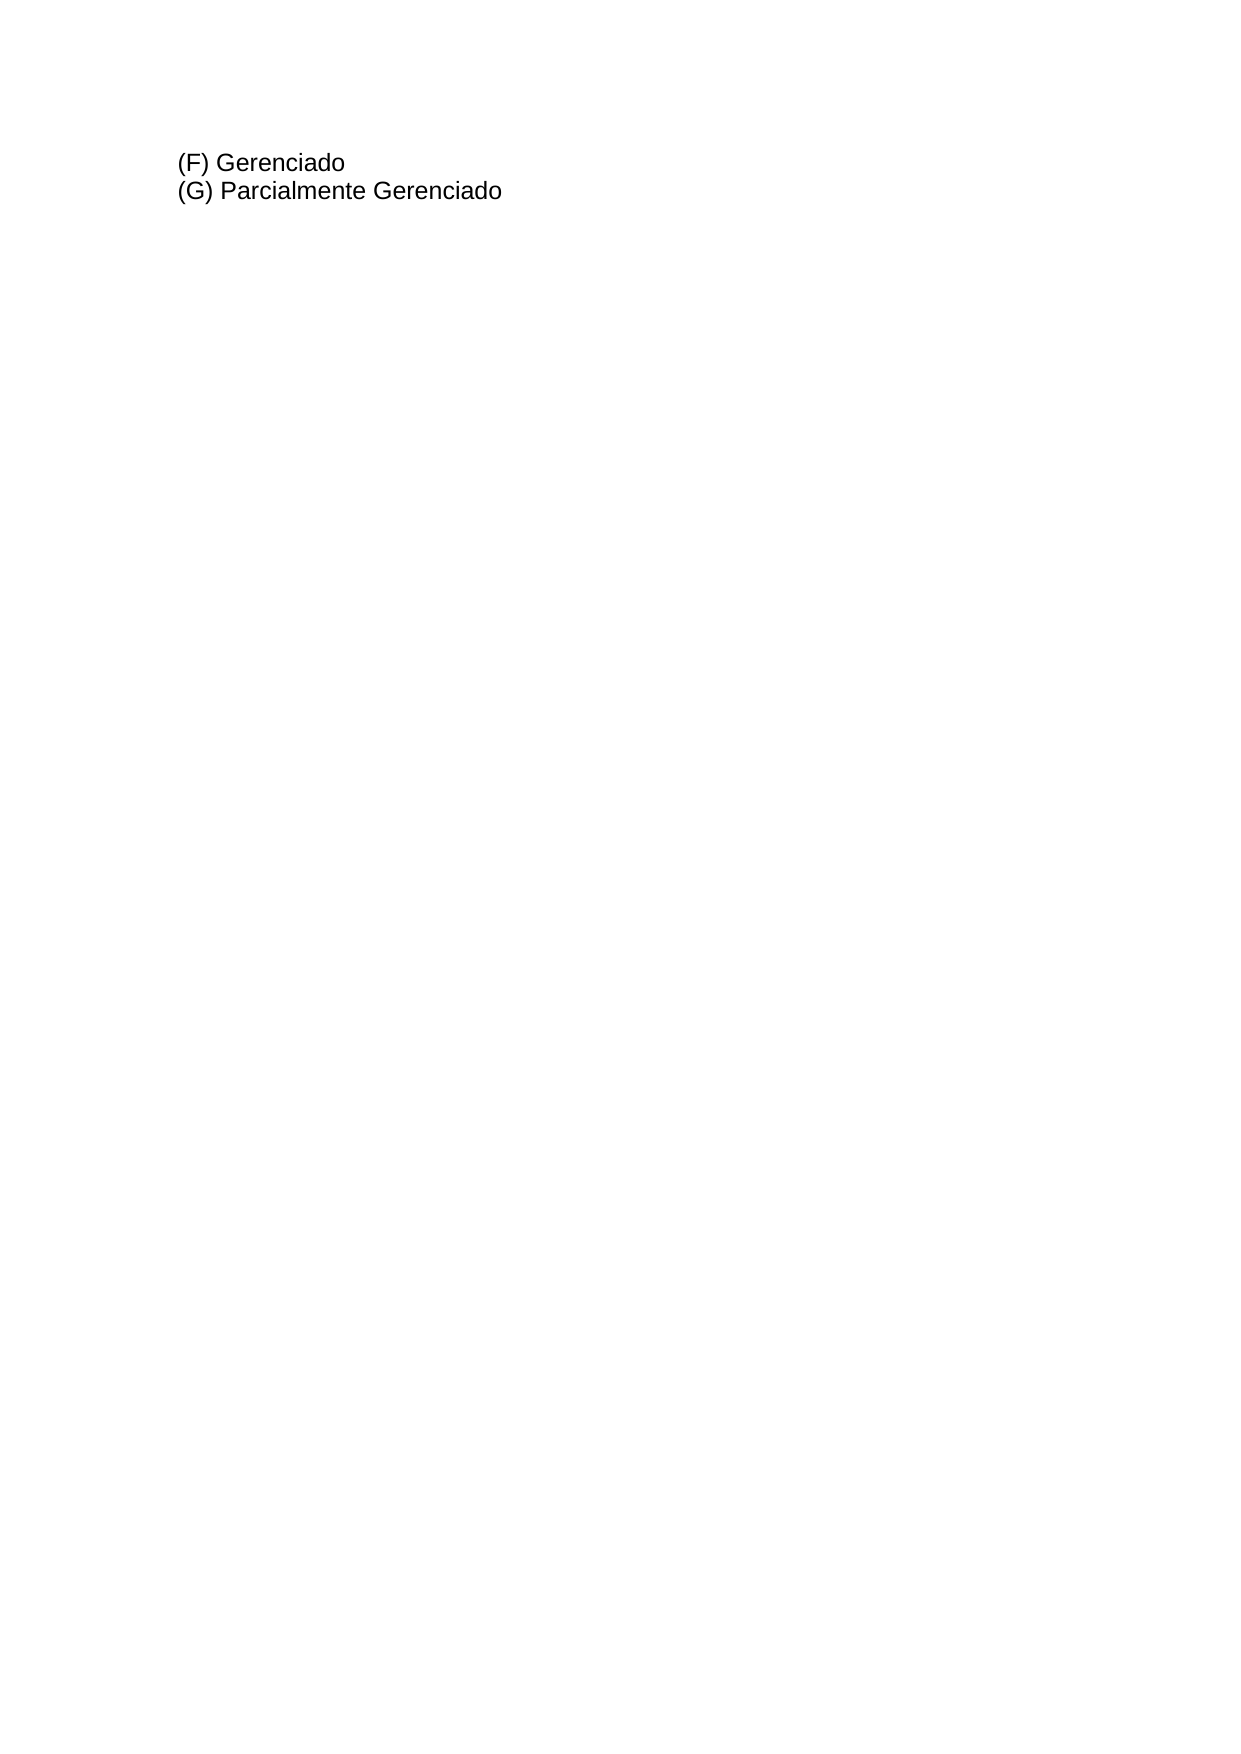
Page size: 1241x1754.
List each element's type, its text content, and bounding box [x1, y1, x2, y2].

text (F) Gerenciado [177, 148, 1063, 176]
text (G) Parcialmente Gerenciado [177, 176, 1063, 205]
